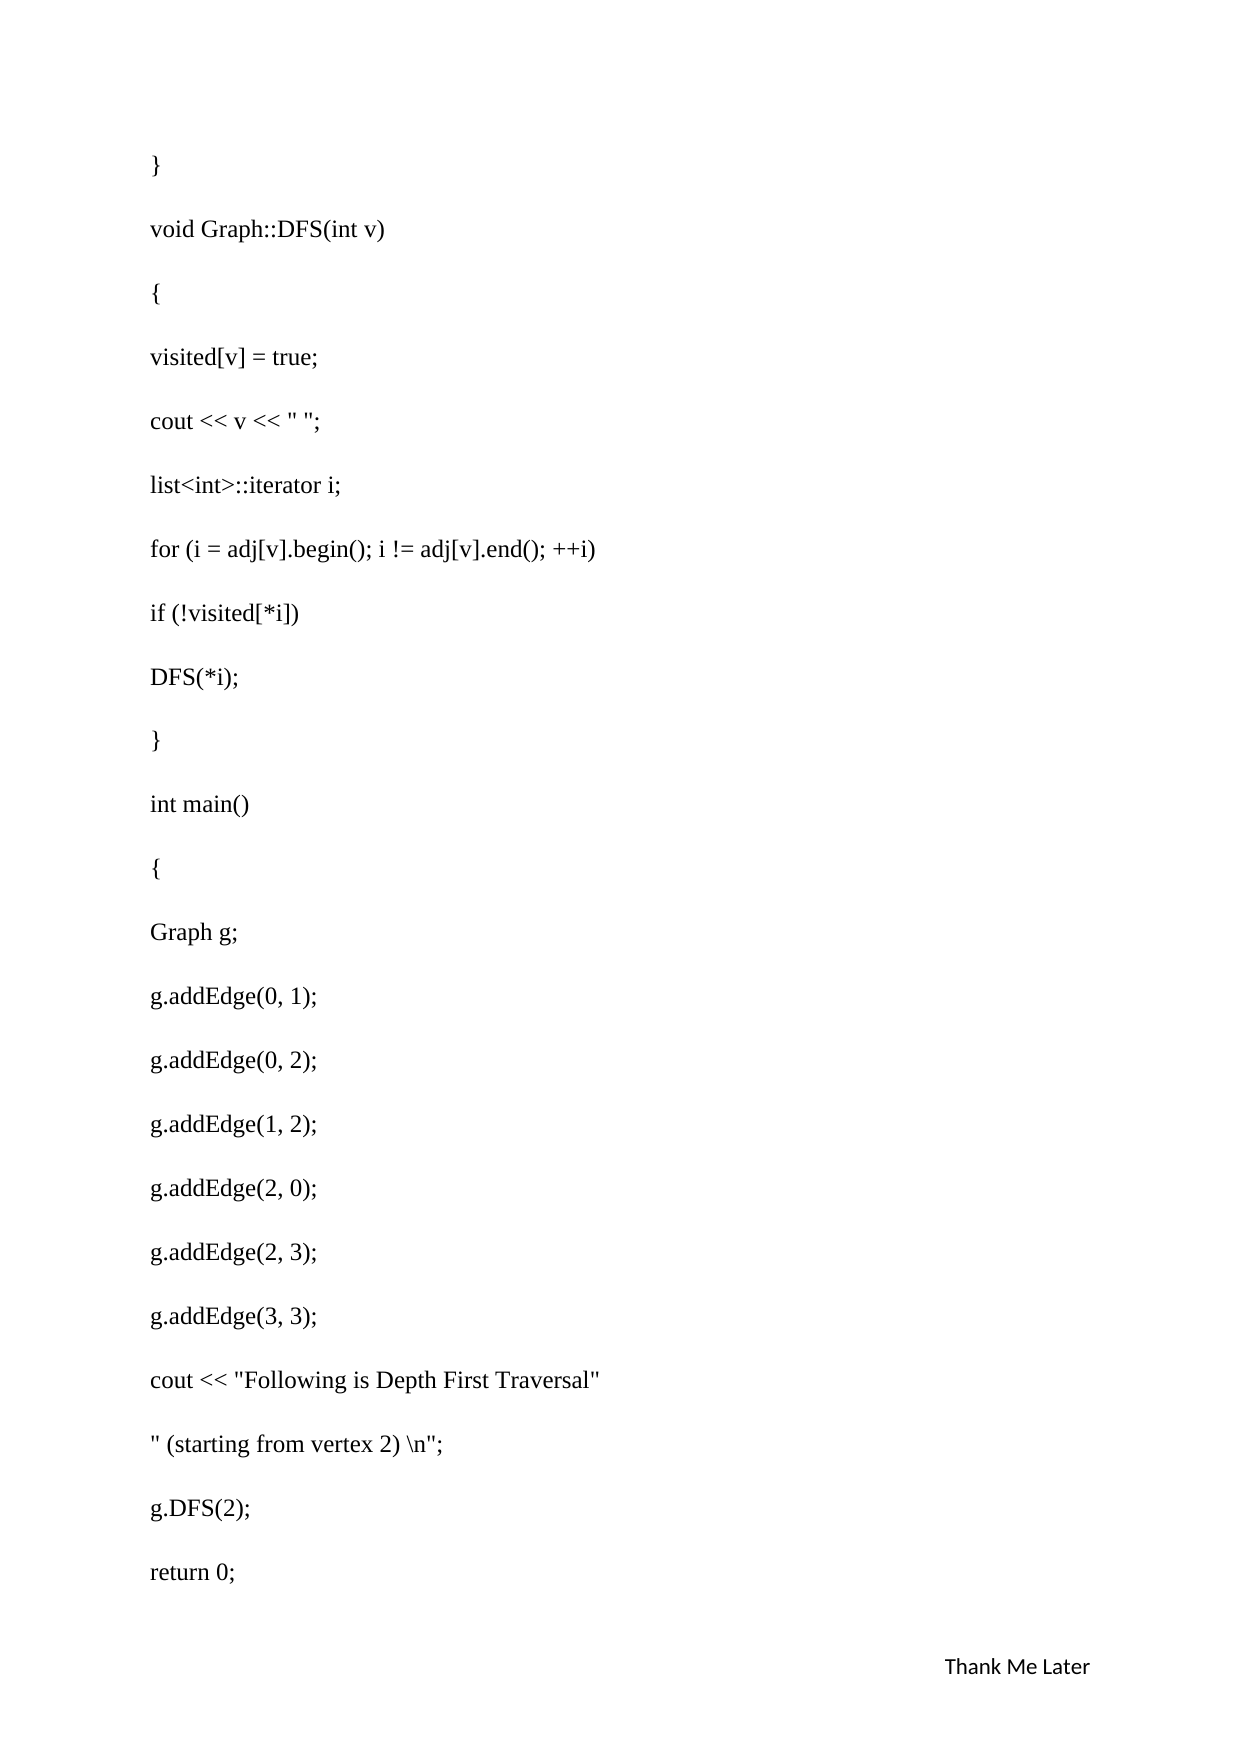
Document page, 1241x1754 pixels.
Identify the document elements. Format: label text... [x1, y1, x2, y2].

text " (starting from vertex 2) \n"; [150, 1429, 1090, 1458]
text visited[v] = true; [150, 342, 1090, 371]
text g.addEdge(2, 3); [150, 1237, 1090, 1266]
text } [150, 150, 1090, 179]
text Graph g; [150, 917, 1090, 946]
text g.addEdge(0, 2); [150, 1045, 1090, 1074]
text g.DFS(2); [150, 1493, 1090, 1522]
text cout << "Following is Depth First Traversal" [150, 1365, 1090, 1394]
text for (i = adj[v].begin(); i != adj[v].end(); ++i) [150, 534, 1090, 562]
text g.addEdge(3, 3); [150, 1301, 1090, 1330]
text g.addEdge(2, 0); [150, 1173, 1090, 1202]
text list<int>::iterator i; [150, 470, 1090, 498]
text } [150, 726, 1090, 754]
text int main() [150, 789, 1090, 818]
text cout << v << " "; [150, 406, 1090, 434]
text { [150, 853, 1090, 882]
text return 0; [150, 1557, 1090, 1586]
text DFS(*i); [150, 662, 1090, 690]
text if (!visited[*i]) [150, 598, 1090, 626]
text { [150, 278, 1090, 307]
text g.addEdge(1, 2); [150, 1109, 1090, 1138]
text g.addEdge(0, 1); [150, 981, 1090, 1010]
text void Graph::DFS(int v) [150, 214, 1090, 243]
